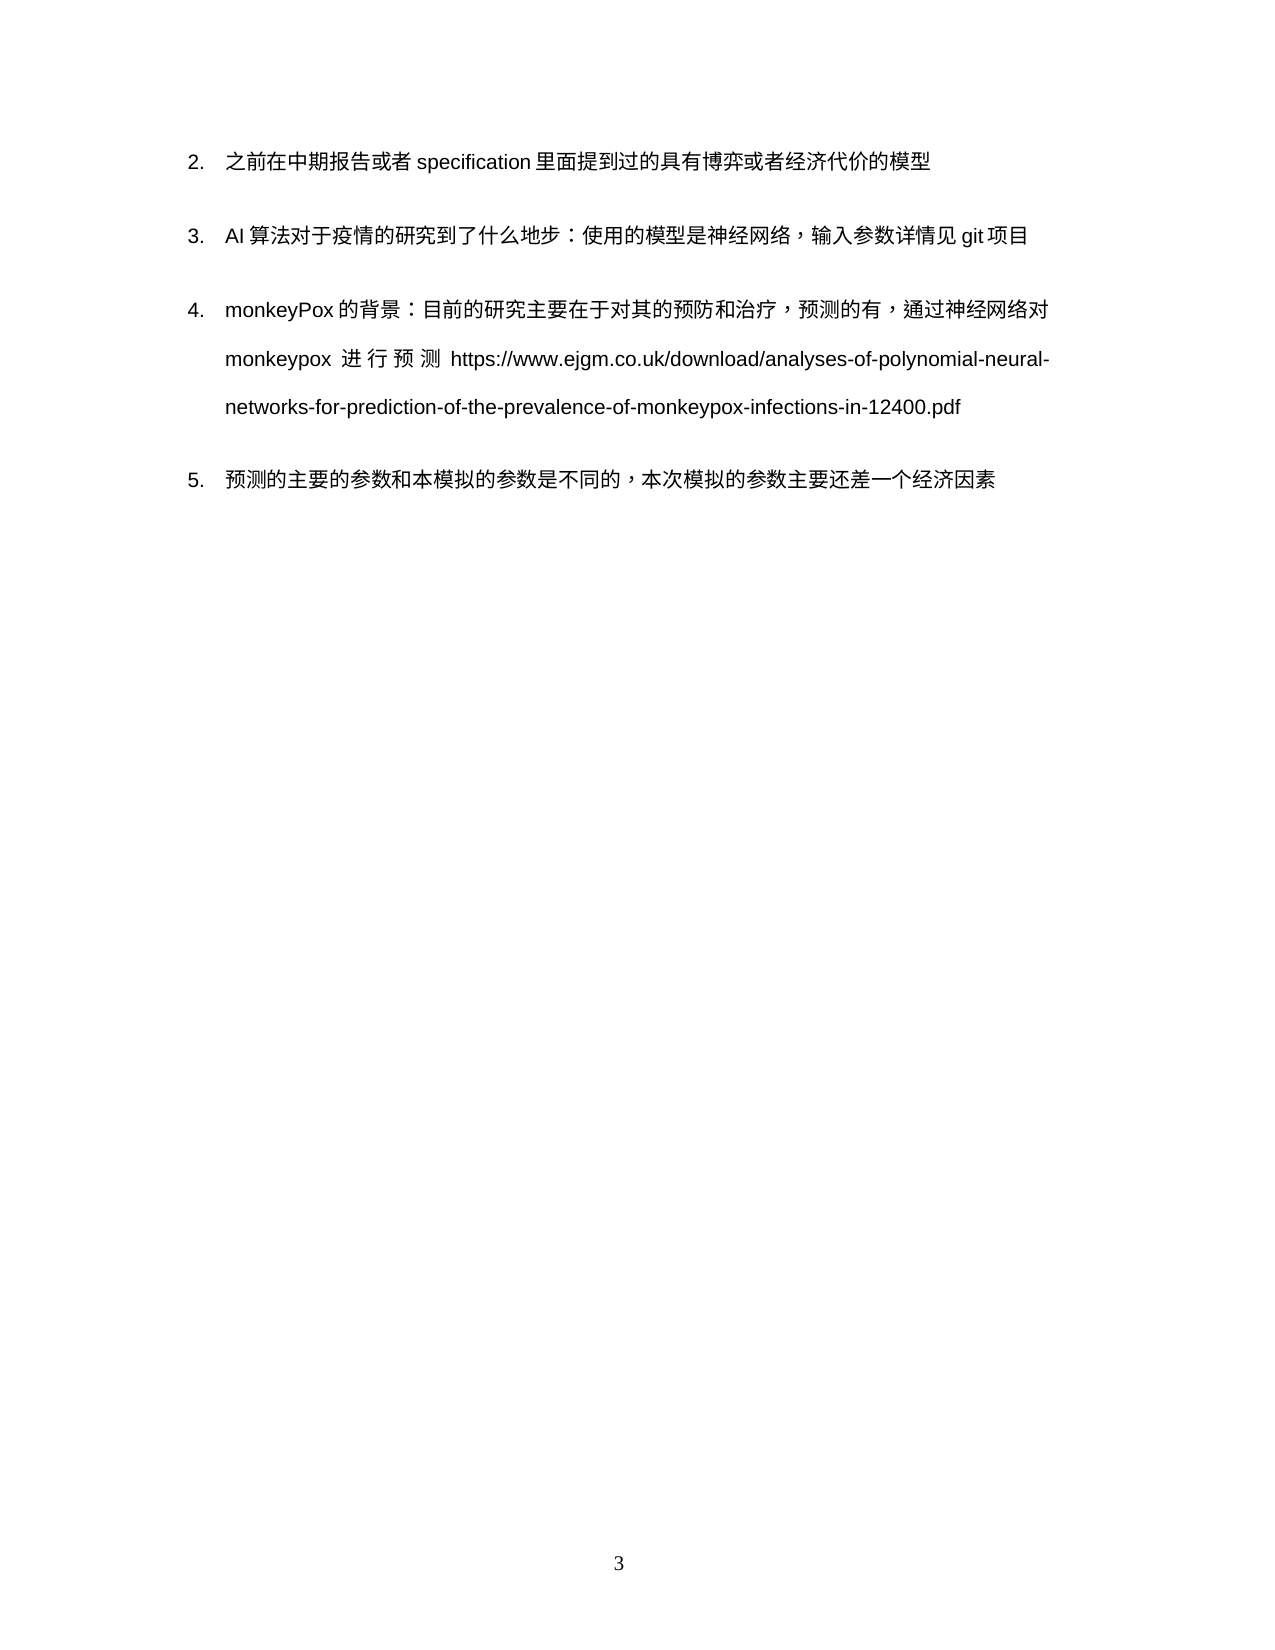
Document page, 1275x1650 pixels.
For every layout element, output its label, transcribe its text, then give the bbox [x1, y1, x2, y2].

list AI算法对于疫情的研究到了什么地步：使用的模型是神经网络，输入参数详情见git项目 [187, 224, 1050, 248]
list 预测的主要的参数和本模拟的参数是不同的，本次模拟的参数主要还差一个经济因素 [187, 468, 1050, 492]
list monkeyPox的背景：目前的研究主要在于对其的预防和治疗，预测的有，通过神经网络对monkeypox进行预测https://www.ejgm.co.uk/download/analyses-of-polynomial-neural-networks-for-prediction-of-the-prevalence-of-monkeypox-infections-in-12400.pdf [187, 298, 1050, 419]
list 之前在中期报告或者specification里面提到过的具有博弈或者经济代价的模型 [187, 150, 1050, 174]
